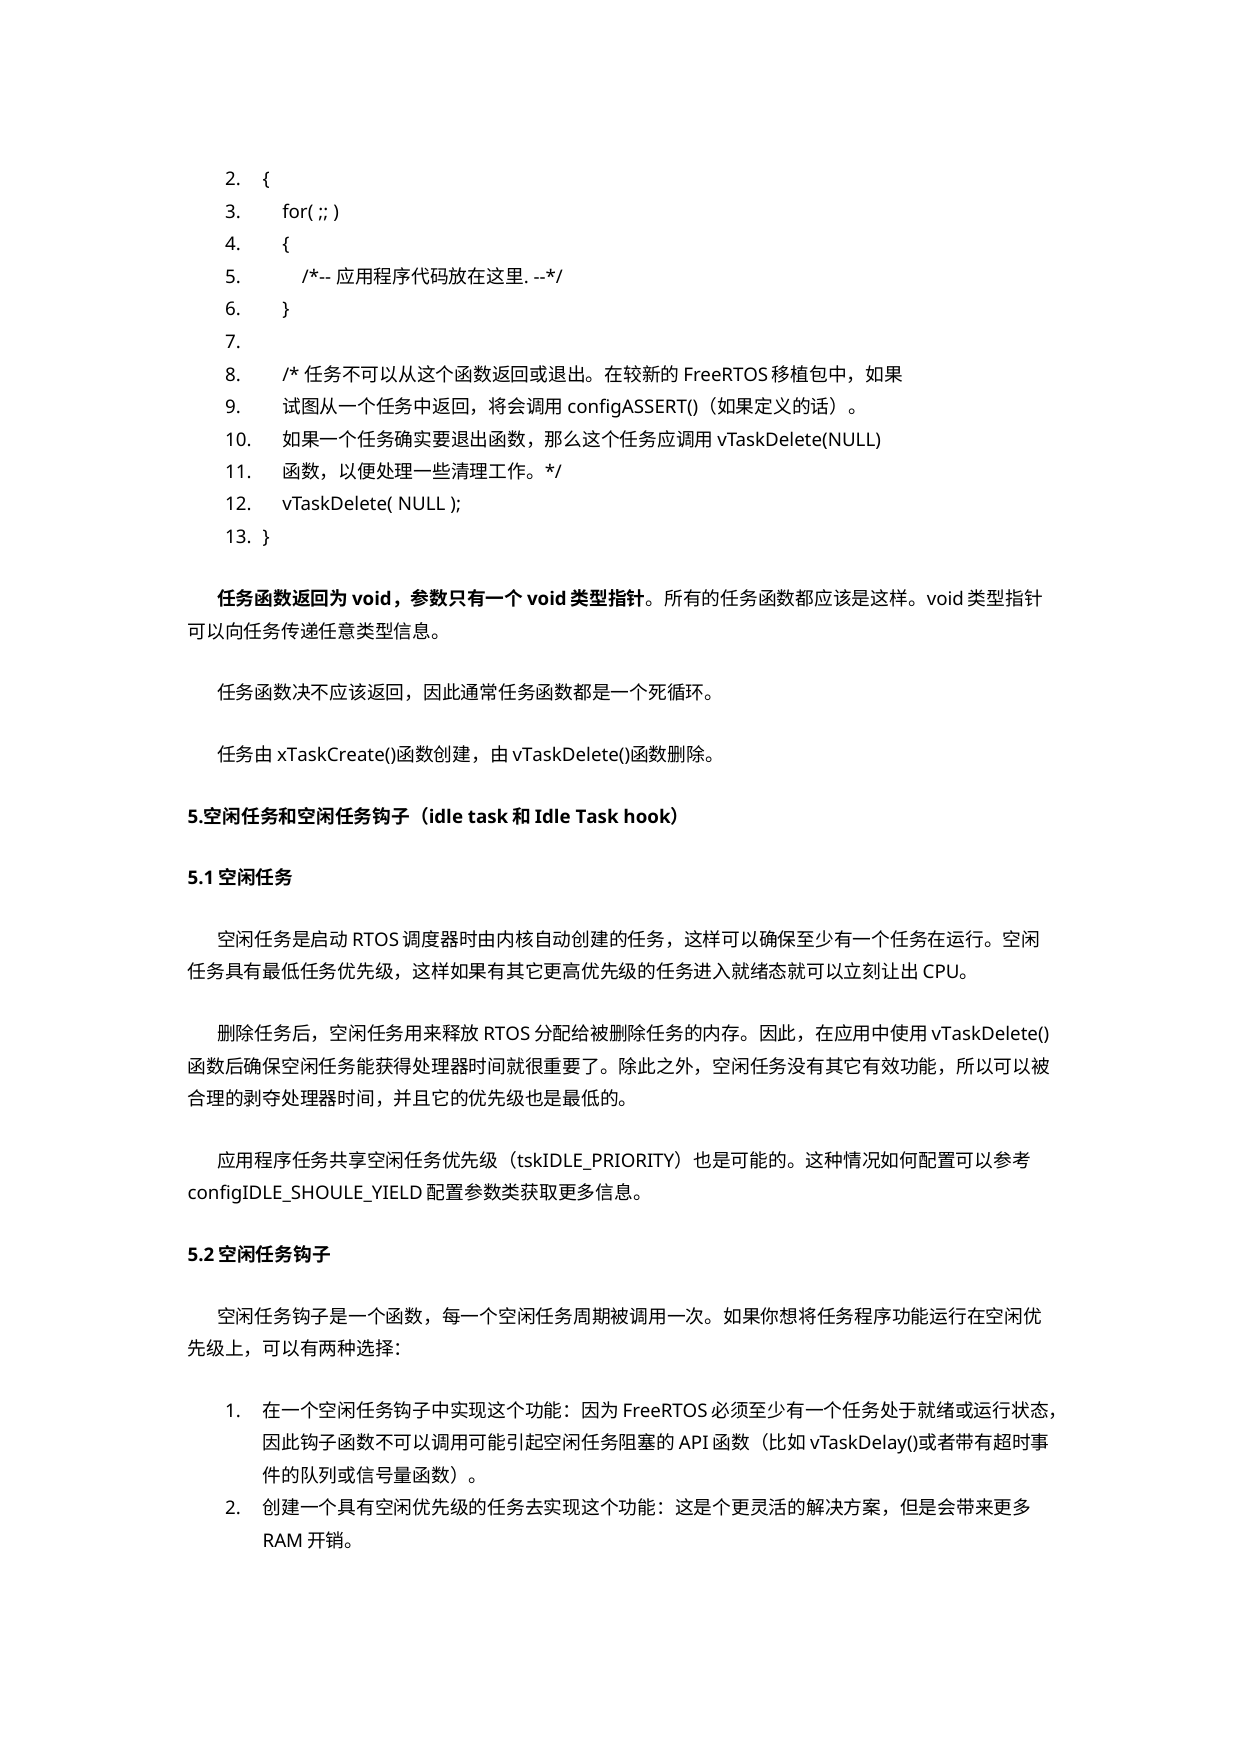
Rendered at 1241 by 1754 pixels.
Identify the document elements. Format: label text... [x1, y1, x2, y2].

list vTaskDelete( NULL ); [225, 487, 1053, 519]
text 空闲任务是启动RTOS调度器时由内核自动创建的任务，这样可以确保至少有一个任务在运行。空闲任务具有最低任务优先级，这样如果有其它更高优先级的任务进入就绪态就可以立刻让出CPU。 [187, 922, 1053, 987]
list /* 任务不可以从这个函数返回或退出。在较新的FreeRTOS移植包中，如果 [225, 357, 1053, 389]
text 任务由xTaskCreate()函数创建，由vTaskDelete()函数删除。 [187, 737, 1053, 769]
list { [225, 227, 1053, 259]
list for( ;; ) [225, 194, 1053, 227]
list 试图从一个任务中返回，将会调用configASSERT()（如果定义的话）。 [225, 389, 1053, 422]
subtitle 5.空闲任务和空闲任务钩子（idle task和Idle Task hook） [187, 799, 1053, 831]
text 任务函数决不应该返回，因此通常任务函数都是一个死循环。 [187, 675, 1053, 708]
text 删除任务后，空闲任务用来释放RTOS分配给被删除任务的内存。因此，在应用中使用vTaskDelete()函数后确保空闲任务能获得处理器时间就很重要了。除此之外，空闲任务没有其它有效功能，所以可以被合理的剥夺处理器时间，并且它的优先级也是最低的。 [187, 1016, 1053, 1114]
text 任务函数返回为void，参数只有一个void类型指针。所有的任务函数都应该是这样。void类型指针可以向任务传递任意类型信息。 [187, 581, 1053, 646]
list } [225, 292, 1053, 324]
list 函数，以便处理一些清理工作。*/ [225, 454, 1053, 487]
text 应用程序任务共享空闲任务优先级（tskIDLE_PRIORITY）也是可能的。这种情况如何配置可以参考configIDLE_SHOULE_YIELD配置参数类获取更多信息。 [187, 1143, 1053, 1208]
list /*-- 应用程序代码放在这里. --*/ [225, 259, 1053, 292]
list 创建一个具有空闲优先级的任务去实现这个功能：这是个更灵活的解决方案，但是会带来更多RAM开销。 [225, 1490, 1053, 1555]
text 空闲任务钩子是一个函数，每一个空闲任务周期被调用一次。如果你想将任务程序功能运行在空闲优先级上，可以有两种选择： [187, 1299, 1053, 1364]
list } [225, 519, 1053, 552]
list 在一个空闲任务钩子中实现这个功能：因为FreeRTOS必须至少有一个任务处于就绪或运行状态，因此钩子函数不可以调用可能引起空闲任务阻塞的API函数（比如vTaskDelay()或者带有超时事件的队列或信号量函数）。 [225, 1393, 1053, 1490]
subtitle 5.2空闲任务钩子 [187, 1237, 1053, 1269]
list 如果一个任务确实要退出函数，那么这个任务应调用vTaskDelete(NULL) [225, 422, 1053, 454]
list { [225, 162, 1053, 194]
subtitle 5.1空闲任务 [187, 860, 1053, 893]
